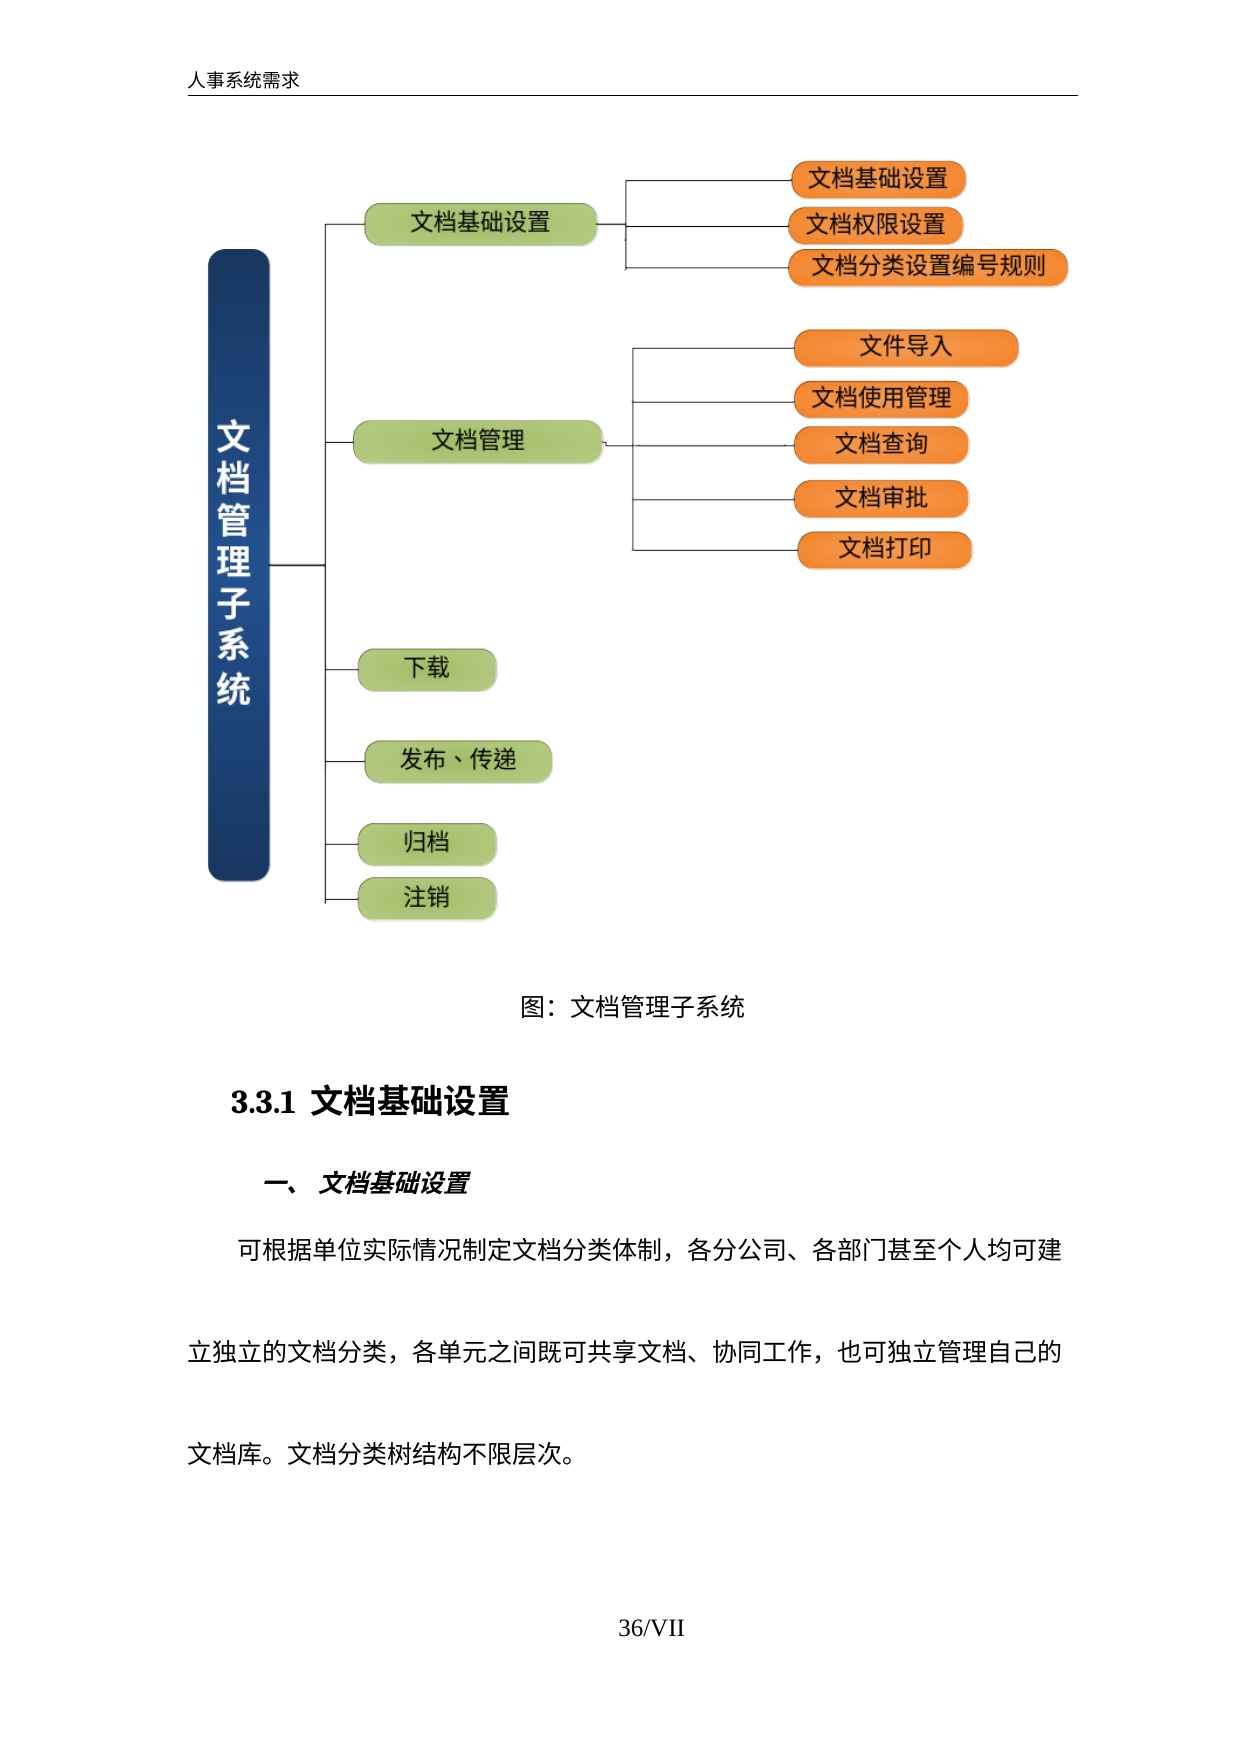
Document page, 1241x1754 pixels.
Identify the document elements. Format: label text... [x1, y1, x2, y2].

text 图：文档管理子系统 [187, 157, 1078, 1039]
text 可根据单位实际情况制定文档分类体制，各分公司、各部门甚至个人均可建立独立的文档分类，各单元之间既可共享文档、协同工作，也可独立管理自己的文档库。文档分类树结构不限层次。 [187, 1215, 1078, 1487]
text 文档基础设置 [231, 1075, 1078, 1123]
list 文档基础设置 [261, 1164, 1078, 1200]
